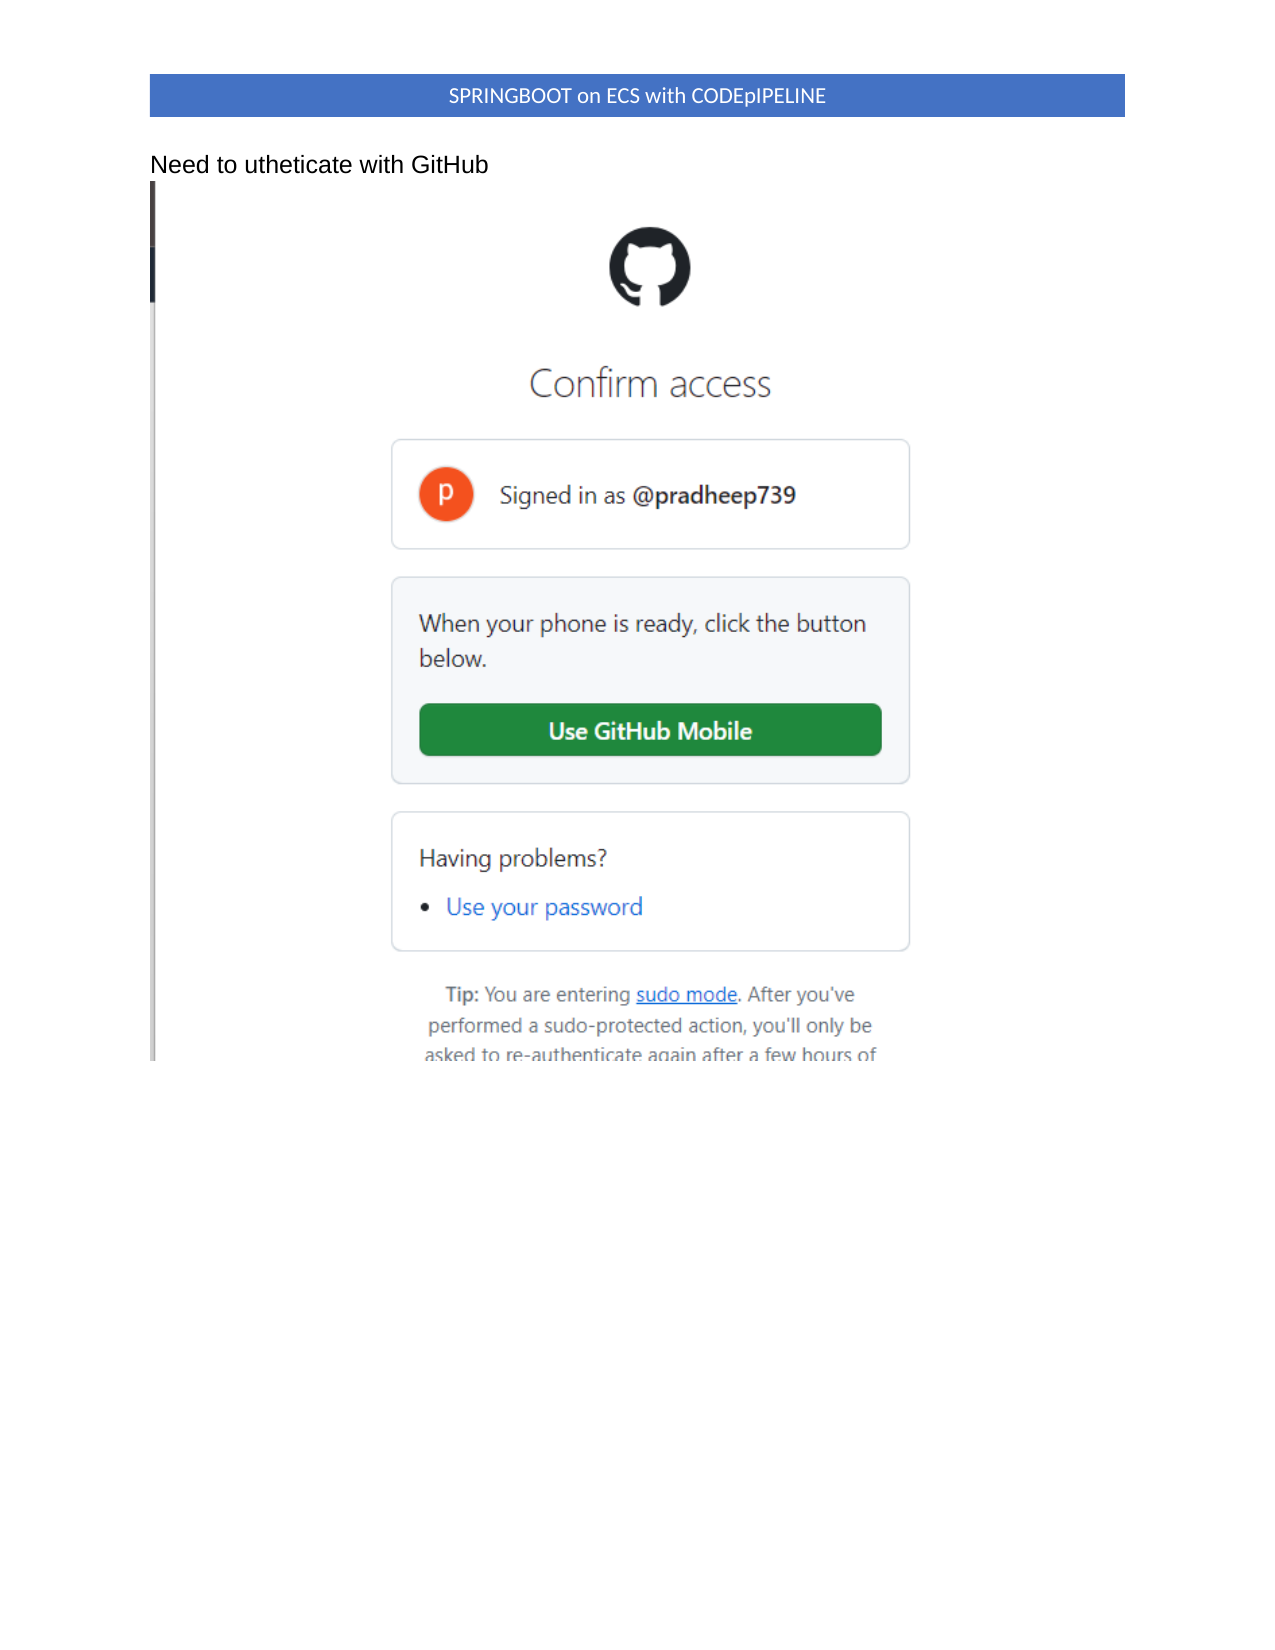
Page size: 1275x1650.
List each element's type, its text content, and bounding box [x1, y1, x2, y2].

text Need to utheticate with GitHub [150, 150, 1125, 181]
picture [150, 181, 1125, 1061]
